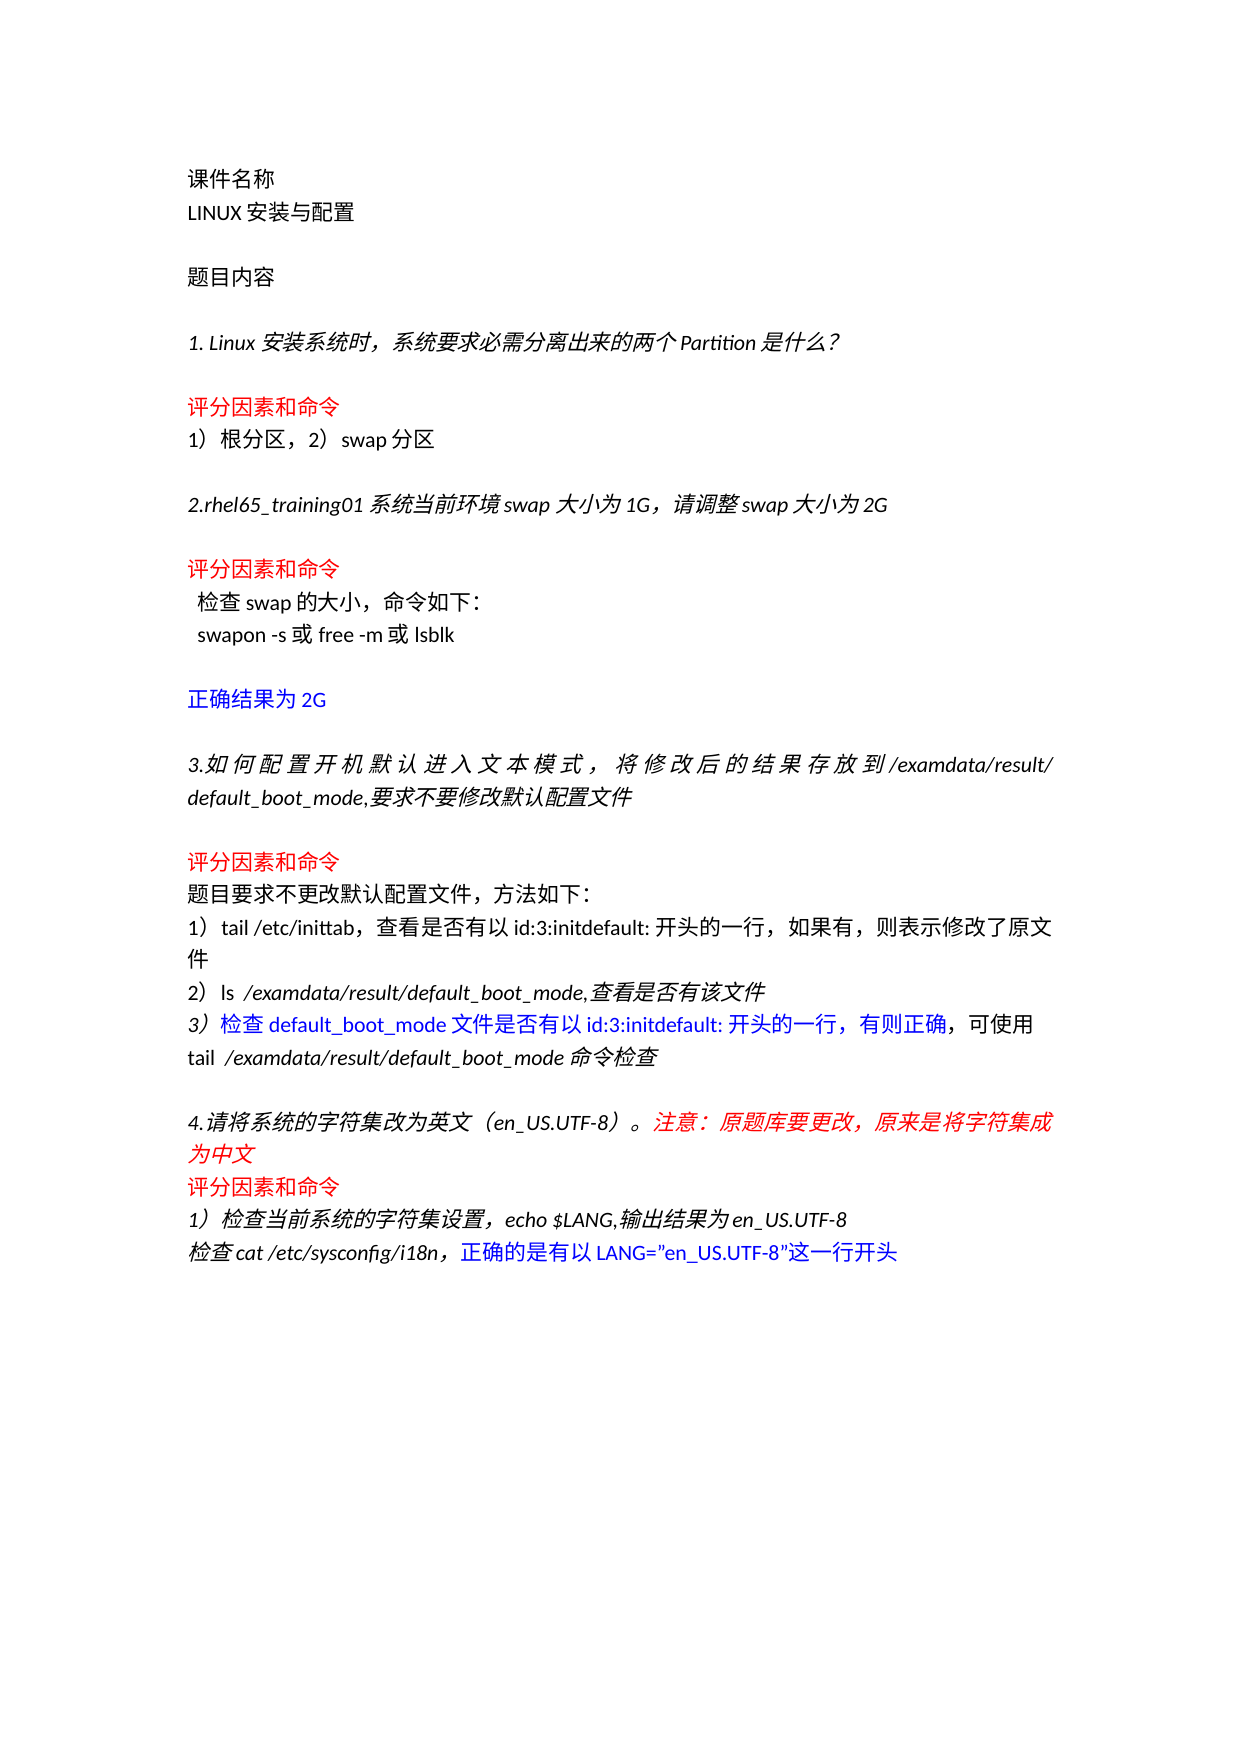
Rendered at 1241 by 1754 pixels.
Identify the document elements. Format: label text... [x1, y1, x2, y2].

text 评分因素和命令 [187, 552, 1053, 584]
text 评分因素和命令 [187, 1169, 1053, 1202]
text 1）根分区，2）swap分区 [187, 422, 1053, 454]
text swapon -s 或 free -m或 lsblk [187, 617, 1053, 649]
text 课件名称 [187, 162, 1053, 194]
list 4.请将系统的字符集改为英文（en_US.UTF-8）。注意：原题库要更改，原来是将字符集成为中文 [187, 1104, 1053, 1169]
text LINUX安装与配置 [187, 194, 1053, 227]
list 检查当前系统的字符集设置，echo $LANG,输出结果为en_US.UTF-8 [187, 1202, 1053, 1234]
list 3）检查default_boot_mode文件是否有以id:3:initdefault: 开头的一行，有则正确，可使用 [187, 1007, 1053, 1039]
text 题目内容 [187, 259, 1053, 292]
list 如何配置开机默认进入文本模式，将修改后的结果存放到/examdata/result/default_boot_mode,要求不要修改默认配置文件 [187, 747, 1053, 812]
list 2）ls /examdata/result/default_boot_mode,查看是否有该文件 [187, 974, 1053, 1007]
text 检查cat /etc/sysconfig/i18n，正确的是有以LANG=”en_US.UTF-8”这一行开头 [187, 1234, 1053, 1267]
text 正确结果为2G [187, 682, 1053, 714]
text 评分因素和命令 [187, 389, 1053, 422]
list 题目要求不更改默认配置文件，方法如下： [187, 877, 1053, 909]
text 检查swap的大小，命令如下： [187, 584, 1053, 617]
list 1）tail /etc/inittab，查看是否有以id:3:initdefault: 开头的一行，如果有，则表示修改了原文件 [187, 909, 1053, 974]
text 评分因素和命令 [187, 844, 1053, 877]
text 1. Linux安装系统时，系统要求必需分离出来的两个Partition是什么？ [187, 324, 1053, 357]
list tail /examdata/result/default_boot_mode命令检查 [187, 1039, 1053, 1072]
text 2.rhel65_training01系统当前环境swap 大小为1G，请调整swap大小为2G [187, 487, 1053, 519]
